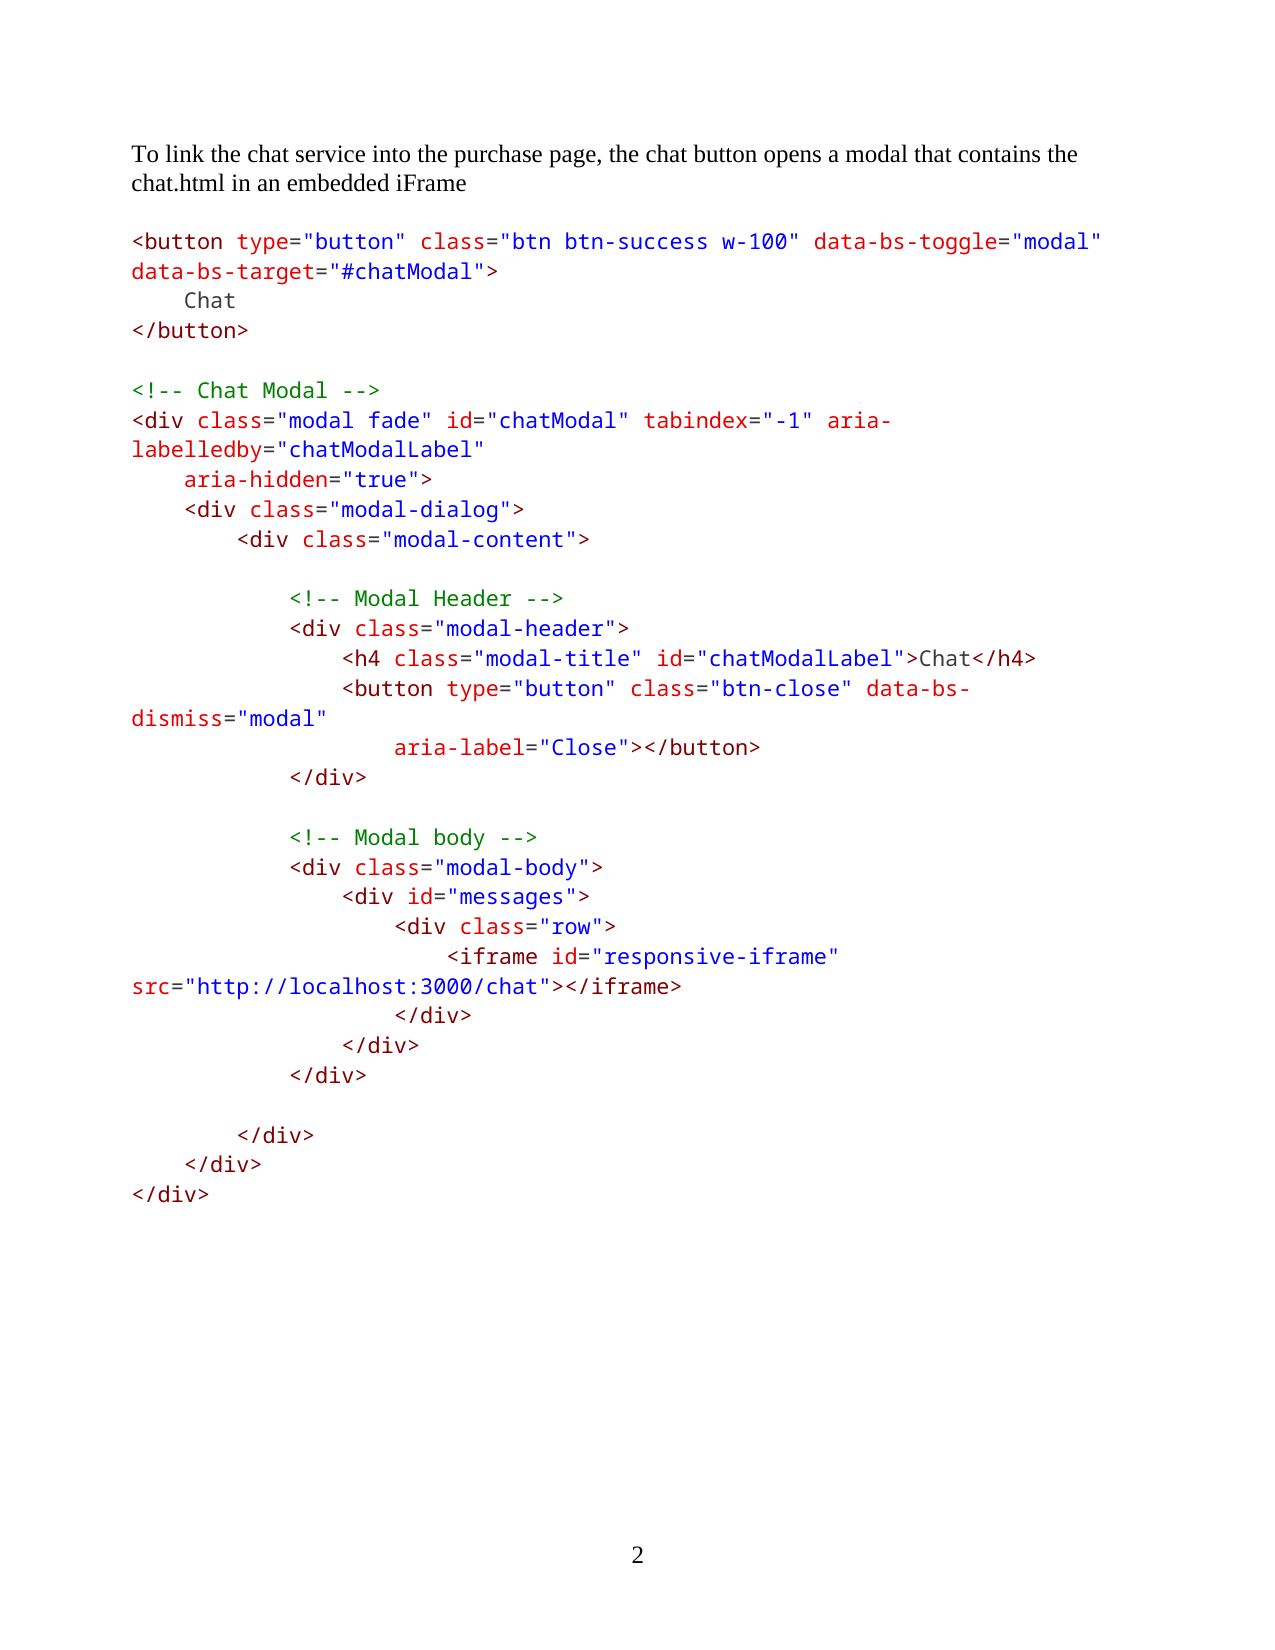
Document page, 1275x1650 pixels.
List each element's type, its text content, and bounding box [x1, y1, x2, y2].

text </div> [131, 1000, 1144, 1030]
text <button type="button" class="btn btn-success w-100" data-bs-toggle="modal" data-bs-target="#chatModal"> [131, 226, 1144, 285]
text <div class="modal fade" id="chatModal" tabindex="-1" aria-labelledby="chatModalLabel" [131, 404, 1144, 464]
text Chat [131, 285, 1144, 315]
text To link the chat service into the purchase page, the chat button opens a modal that contains the chat.html in an embedded iFrame [131, 139, 1144, 197]
text <iframe id="responsive-iframe" src="http://localhost:3000/chat"></iframe> [131, 941, 1144, 1000]
text <div class="modal-header"> [131, 613, 1144, 643]
text </div> [131, 1030, 1144, 1060]
text </button> [131, 315, 1144, 345]
text <div id="messages"> [131, 881, 1144, 911]
text <div class="modal-body"> [131, 851, 1144, 881]
text <h4 class="modal-title" id="chatModalLabel">Chat</h4> [131, 643, 1144, 673]
text <div class="modal-content"> [131, 524, 1144, 553]
text </div> [131, 1119, 1144, 1149]
text </div> [131, 762, 1144, 792]
text <div class="row"> [131, 911, 1144, 941]
text </div> [131, 1179, 1144, 1209]
text <!-- Modal Header --> [131, 583, 1144, 613]
text <!-- Modal body --> [131, 822, 1144, 851]
text aria-hidden="true"> [131, 464, 1144, 494]
text <!-- Chat Modal --> [131, 375, 1144, 404]
text <button type="button" class="btn-close" data-bs-dismiss="modal" [131, 673, 1144, 732]
text </div> [131, 1060, 1144, 1090]
text aria-label="Close"></button> [131, 732, 1144, 762]
text <div class="modal-dialog"> [131, 494, 1144, 524]
text </div> [131, 1149, 1144, 1179]
